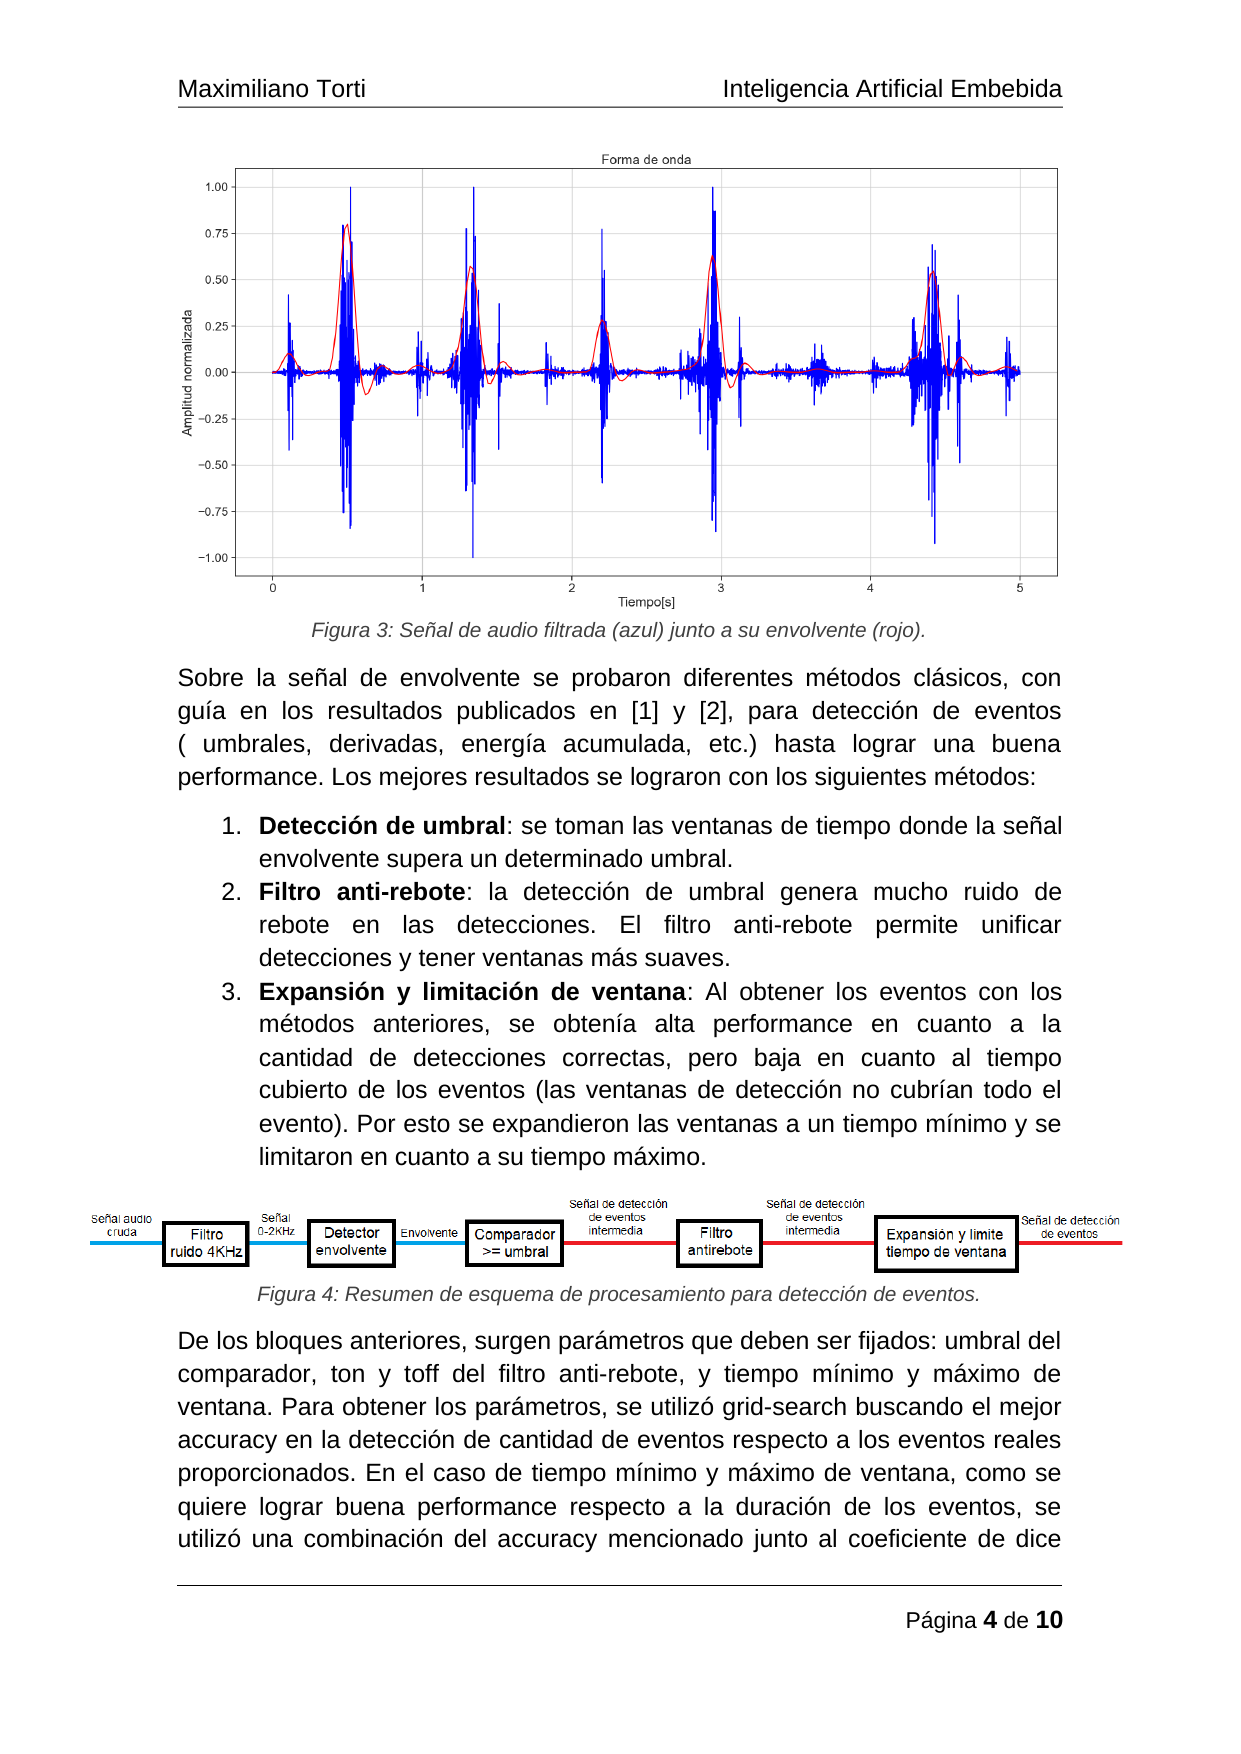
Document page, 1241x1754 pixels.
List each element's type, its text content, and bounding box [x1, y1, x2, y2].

list Detección de umbral: se toman las ventanas de tiempo donde la señal envolvente supera un determinado umbral. [221, 811, 1063, 873]
text Sobre la señal de envolvente se probaron diferentes métodos clásicos, con guía en los resultados publicados en [1] y [2], para detección de eventos ( umbrales, derivadas, energía acumulada, etc.) hasta lograr una buena performance. Los mejores resultados se lograron con los siguientes métodos: [177, 663, 1063, 790]
list Expansión y limitación de ventana: Al obtener los eventos con los métodos anteriores, se obtenía alta performance en cuanto a la cantidad de detecciones correctas, pero baja en cuanto al tiempo cubierto de los eventos (las ventanas de detección no cubrían todo el evento). Por esto se expandieron las ventanas a un tiempo mínimo y se limitaron en cuanto a su tiempo máximo. [221, 976, 1063, 1170]
text Figura 3: Señal de audio filtrada (azul) junto a su envolvente (rojo). [177, 618, 1063, 642]
picture [177, 149, 1062, 614]
picture [88, 1191, 1123, 1278]
list Filtro anti-rebote: la detección de umbral genera mucho ruido de rebote en las detecciones. El filtro anti-rebote permite unificar detecciones y tener ventanas más suaves. [221, 877, 1063, 972]
text Figura 4: Resumen de esquema de procesamiento para detección de eventos. [177, 1282, 1063, 1306]
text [177, 1326, 1063, 1553]
